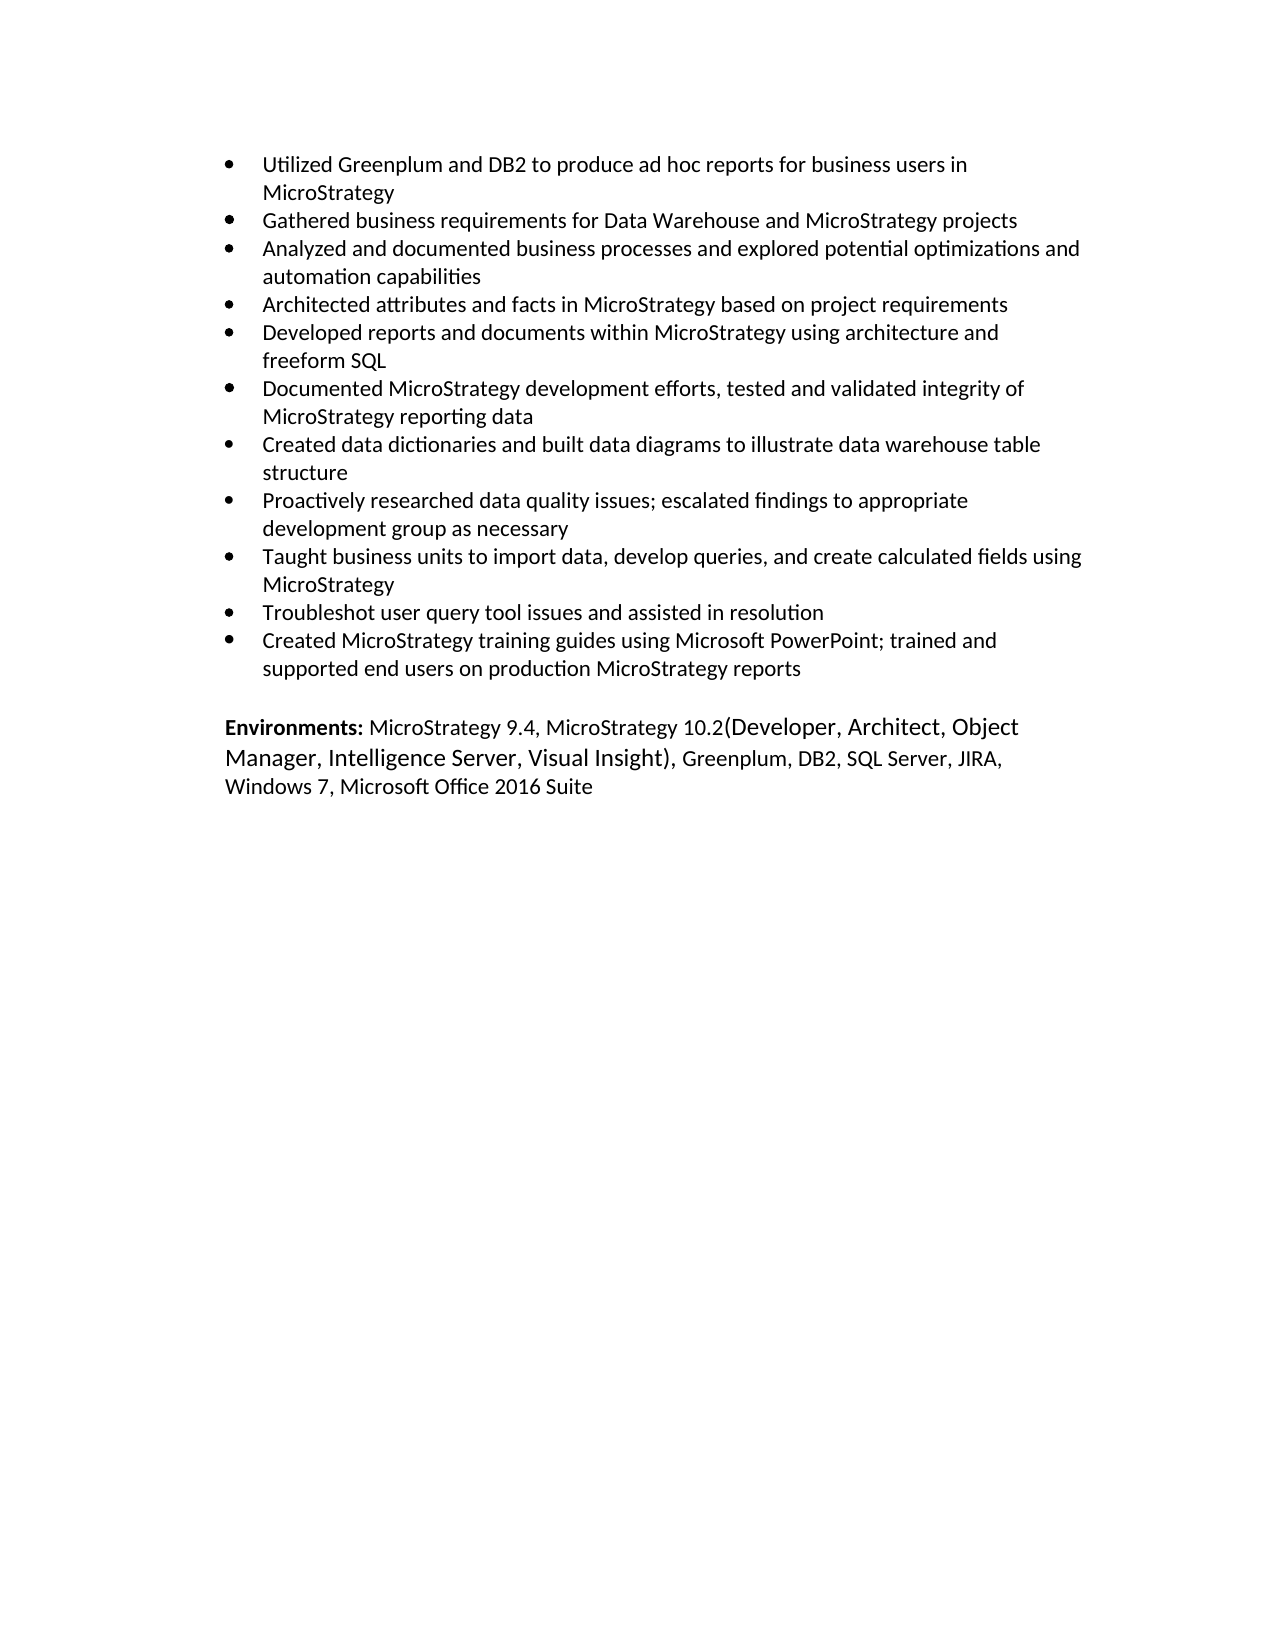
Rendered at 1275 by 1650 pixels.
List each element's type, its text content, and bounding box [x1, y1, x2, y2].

list Created data dictionaries and built data diagrams to illustrate data warehouse table structure [225, 430, 1087, 486]
list Troubleshot user query tool issues and assisted in resolution [225, 598, 1087, 626]
list Developed reports and documents within MicroStrategy using architecture and freeform SQL [225, 318, 1087, 374]
list Utilized Greenplum and DB2 to produce ad hoc reports for business users in MicroStrategy [225, 150, 1087, 206]
list Taught business units to import data, develop queries, and create calculated fields using MicroStrategy [225, 542, 1087, 598]
list Analyzed and documented business processes and explored potential optimizations and automation capabilities [225, 234, 1087, 290]
list Gathered business requirements for Data Warehouse and MicroStrategy projects [225, 206, 1087, 234]
text Environments: MicroStrategy 9.4, MicroStrategy 10.2(Developer, Architect, Object Manager, Intelligence Server, Visual Insight), Greenplum, DB2, SQL Server, JIRA, Windows 7, Microsoft Office 2016 Suite [225, 711, 1087, 800]
list Proactively researched data quality issues; escalated findings to appropriate development group as necessary [225, 486, 1087, 542]
list Documented MicroStrategy development efforts, tested and validated integrity of MicroStrategy reporting data [225, 374, 1087, 430]
list Architected attributes and facts in MicroStrategy based on project requirements [225, 290, 1087, 318]
list Created MicroStrategy training guides using Microsoft PowerPoint; trained and supported end users on production MicroStrategy reports [225, 626, 1087, 682]
